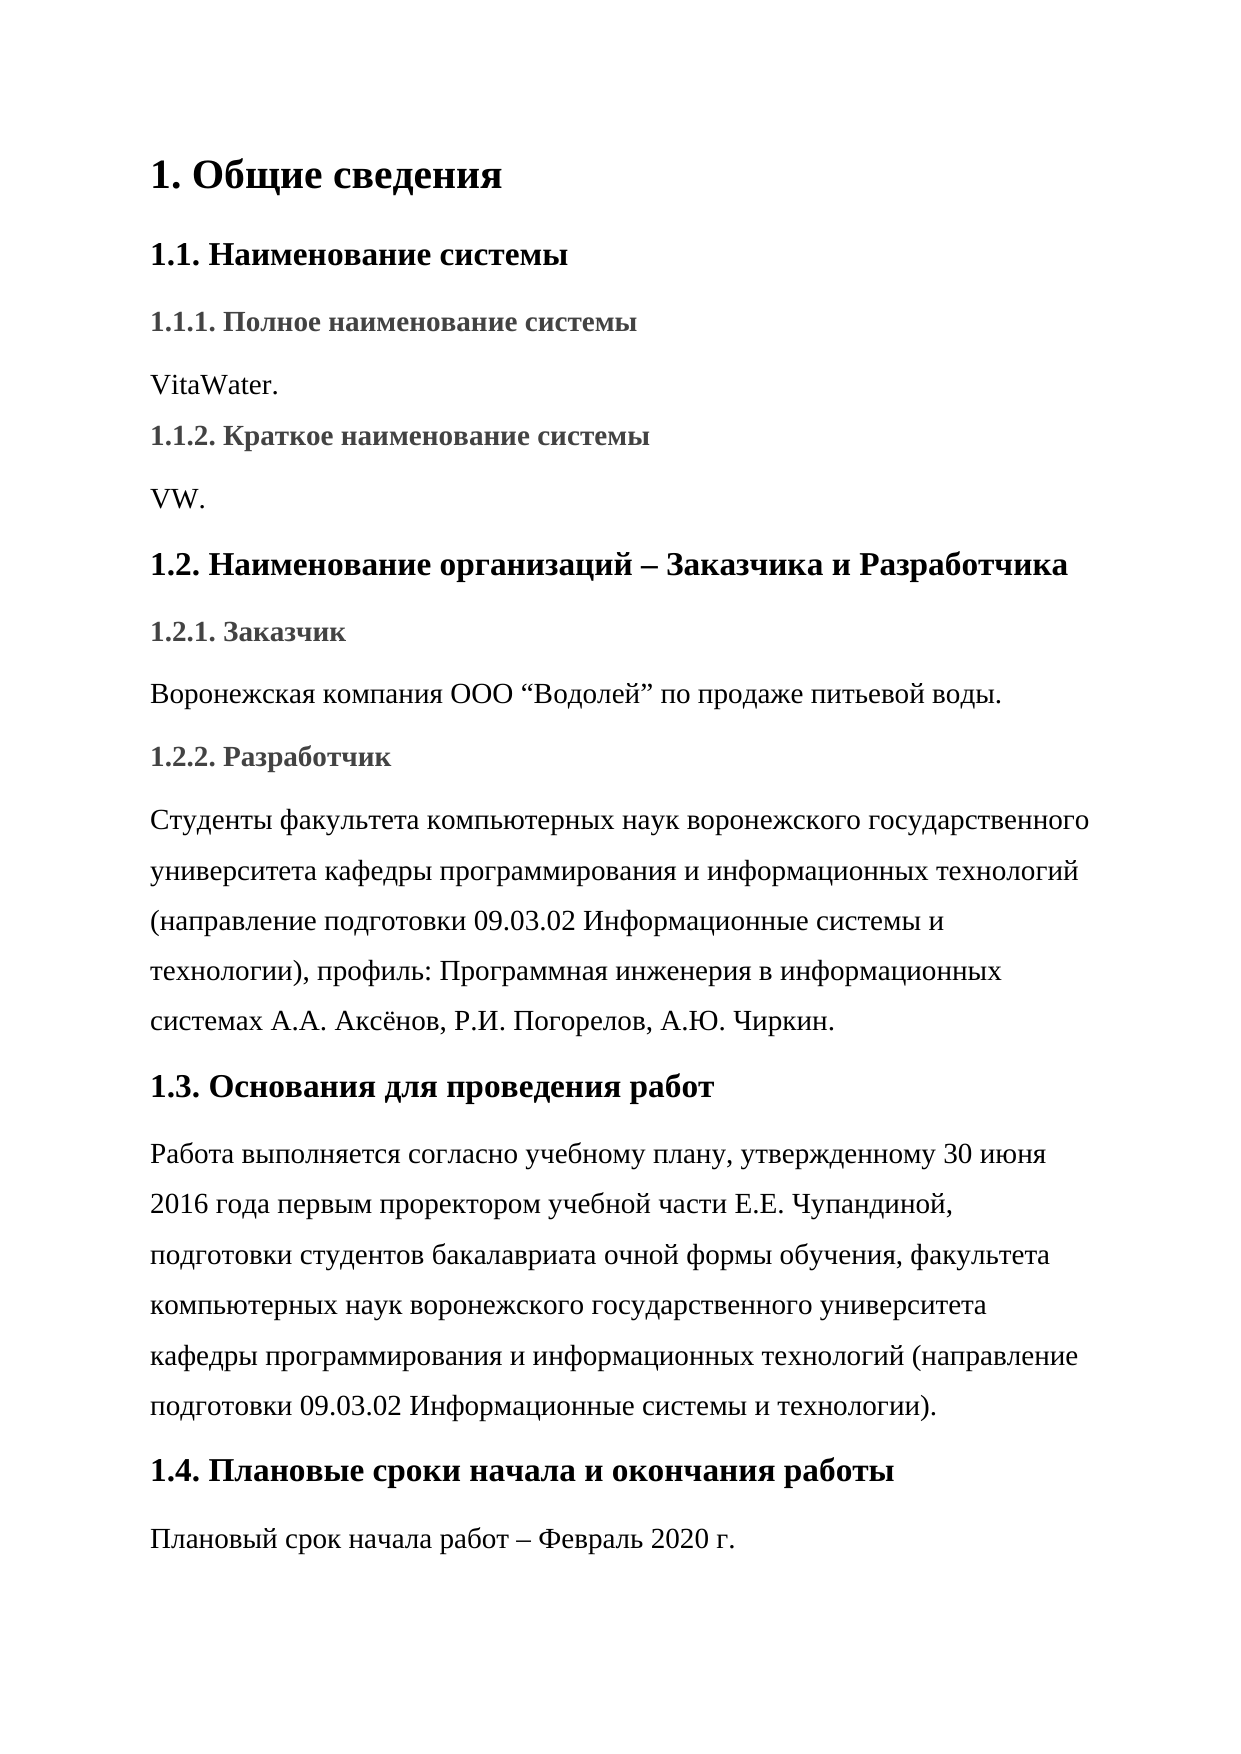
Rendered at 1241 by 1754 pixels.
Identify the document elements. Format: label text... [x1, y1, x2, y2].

subtitle 1. Общие сведения [150, 150, 1090, 198]
subtitle 1.2.2. Разработчик [150, 739, 1090, 773]
text Воронежская компания ООО “Водолей” по продаже питьевой воды. [150, 677, 1090, 710]
subtitle 1.1.2. Краткое наименование системы [150, 418, 1090, 452]
subtitle 1.3. Основания для проведения работ [150, 1066, 1090, 1105]
subtitle 1.1.1. Полное наименование системы [150, 304, 1090, 338]
subtitle 1.4. Плановые сроки начала и окончания работы [150, 1451, 1090, 1489]
subtitle 1.2. Наименование организаций – Заказчика и Разработчика [150, 544, 1090, 582]
subtitle 1.2.1. Заказчик [150, 614, 1090, 647]
subtitle 1.1. Наименование системы [150, 234, 1090, 273]
text Плановый срок начала работ – Февраль 2020 г. [150, 1521, 1090, 1554]
text VitaWater. [150, 367, 1090, 401]
text Работа выполняется согласно учебному плану, утвержденному 30 июня 2016 года первым проректором учебной части Е.Е. Чупандиной, подготовки студентов бакалавриата очной формы обучения, факультета компьютерных наук воронежского государственного университета кафедры программирования и информационных технологий (направление подготовки 09.03.02 Информационные системы и технологии). [150, 1136, 1090, 1421]
text Студенты факультета компьютерных наук воронежского государственного университета кафедры программирования и информационных технологий (направление подготовки 09.03.02 Информационные системы и технологии), профиль: Программная инженерия в информационных системах А.А. Аксёнов, Р.И. Погорелов, А.Ю. Чиркин. [150, 802, 1090, 1037]
text VW. [150, 481, 1090, 514]
